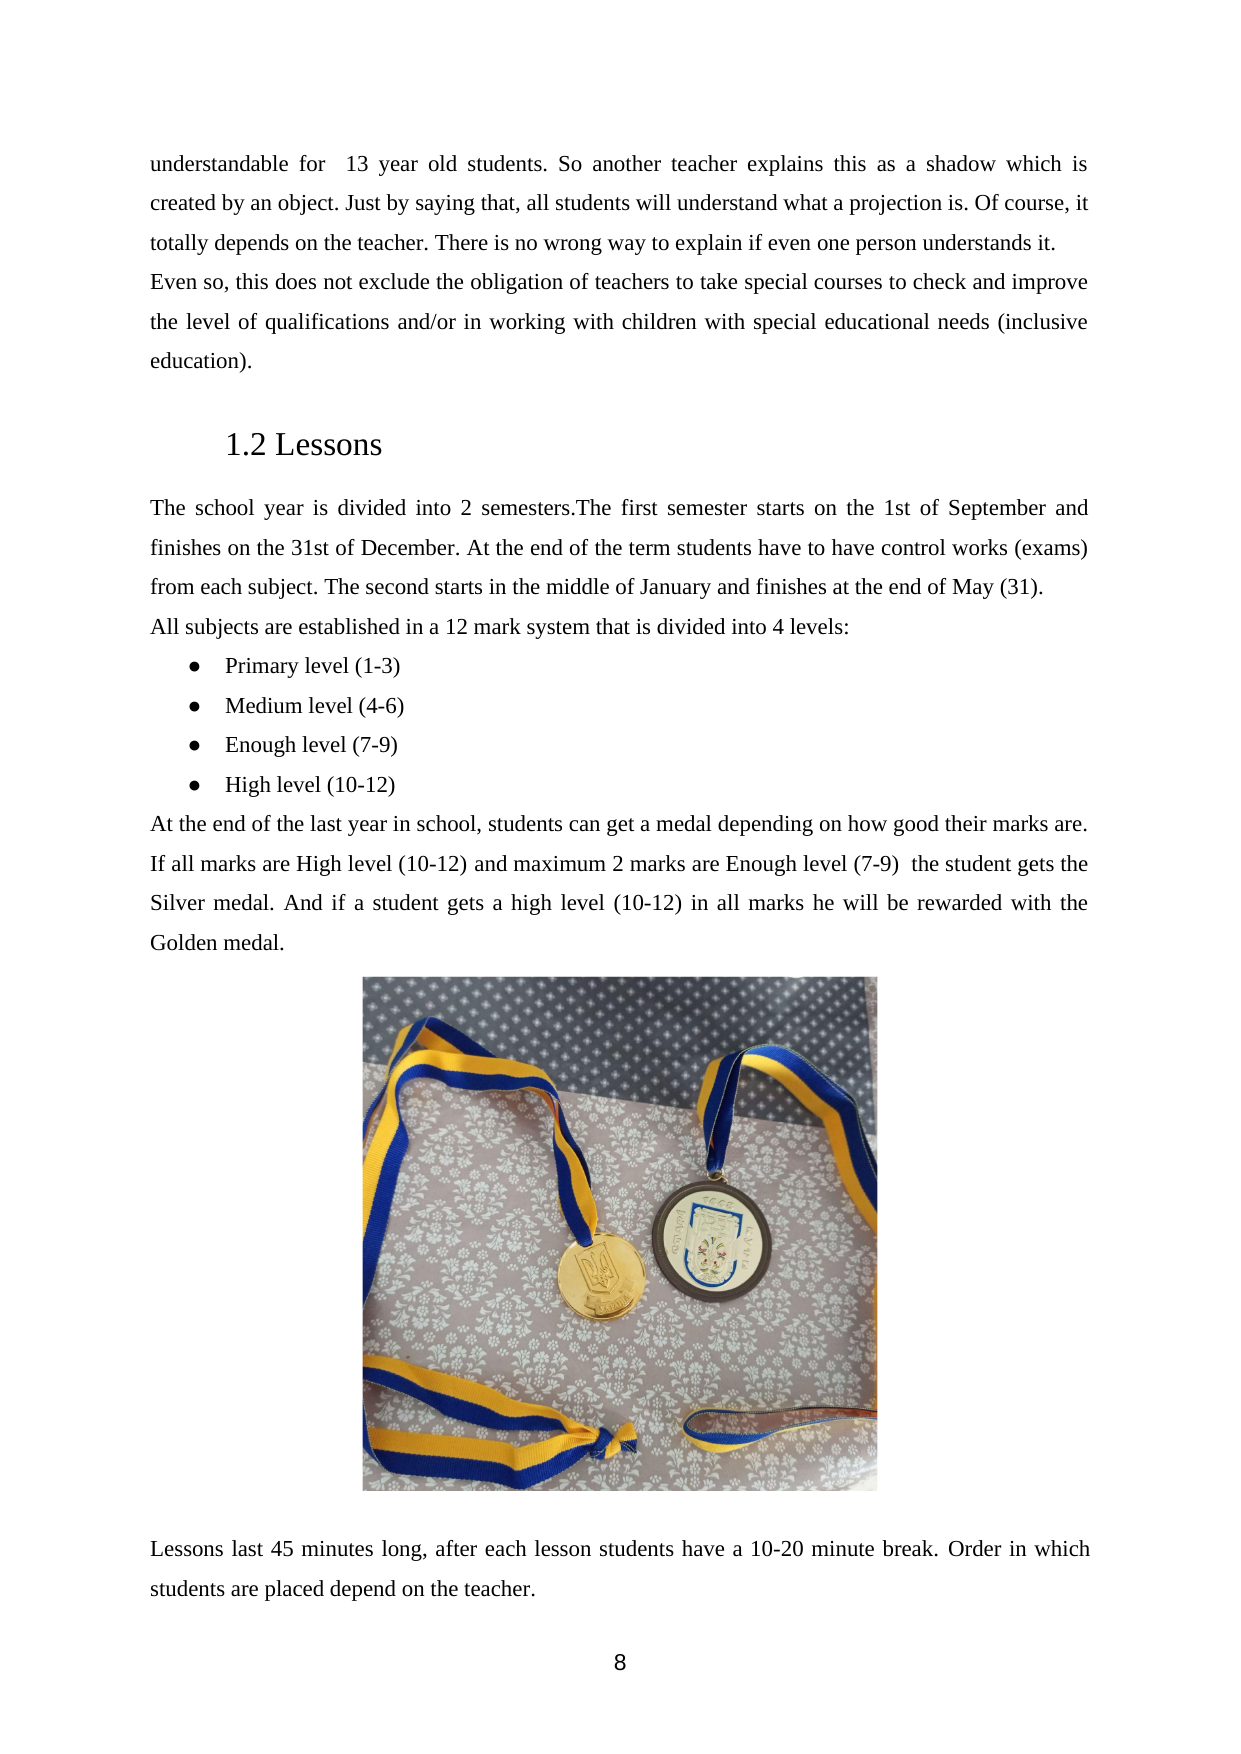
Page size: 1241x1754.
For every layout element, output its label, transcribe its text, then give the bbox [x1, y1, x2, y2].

text All subjects are established in a 12 mark system that is divided into 4 levels: [150, 613, 1090, 639]
text The school year is divided into 2 semesters.The first semester starts on the 1st of September and finishes on the 31st of December. At the end of the term students have to have control works (exams) from each subject. The second starts in the middle of January and finishes at the end of May (31). [150, 494, 1090, 600]
text At the end of the last year in school, students can get a medal depending on how good their marks are. If all marks are High level (10-12) and maximum 2 marks are Enough level (7-9) the student gets the Silver medal. And if a student gets a high level (10-12) in all marks he will be rewarded with the Golden medal. [150, 810, 1090, 955]
list High level (10-12) [187, 771, 1090, 797]
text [150, 150, 1090, 255]
subtitle 1.2 Lessons [150, 424, 1090, 463]
list Primary level (1-3) [187, 652, 1090, 679]
picture [362, 977, 878, 1491]
list Enough level (7-9) [187, 731, 1090, 758]
text Even so, this does not exclude the obligation of teachers to take special courses to check and improve the level of qualifications and/or in working with children with special educational needs (inclusive education). [150, 268, 1090, 374]
list Medium level (4-6) [187, 692, 1090, 718]
